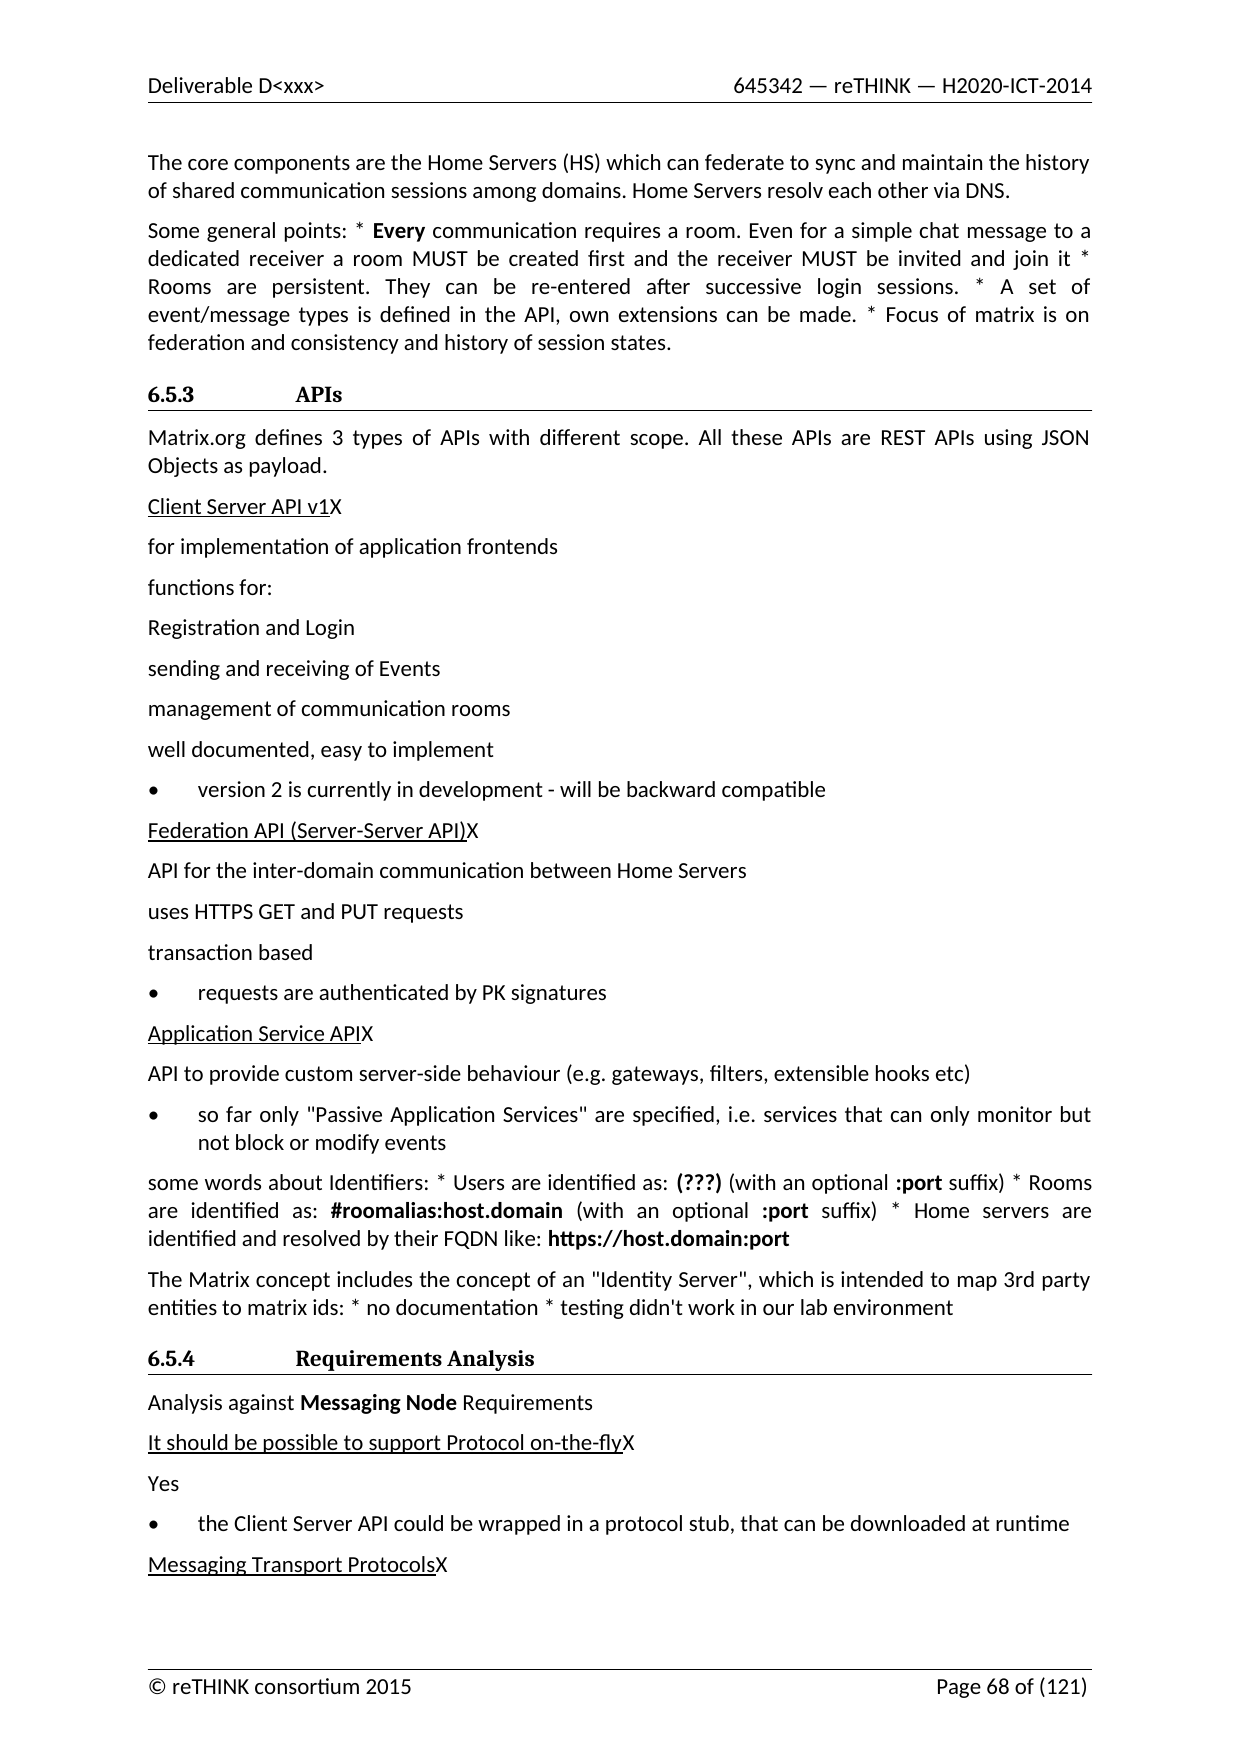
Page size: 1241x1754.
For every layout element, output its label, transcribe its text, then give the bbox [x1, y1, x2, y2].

text The Matrix concept includes the concept of an "Identity Server", which is intended to map 3rd party entities to matrix ids: * no documentation * testing didn't work in our lab environment [148, 1265, 1092, 1321]
text Some general points: * Every communication requires a room. Even for a simple chat message to a dedicated receiver a room MUST be created first and the receiver MUST be invited and join it * Rooms are persistent. They can be re-entered after successive login sessions. * A set of event/message types is defined in the API, own extensions can be made. * Focus of matrix is on federation and consistency and history of session states. [148, 216, 1092, 356]
text The core components are the Home Servers (HS) which can federate to sync and maintain the history of shared communication sessions among domains. Home Servers resolv each other via DNS. [148, 148, 1092, 204]
list the Client Server API could be wrapped in a protocol stub, that can be downloaded at runtime [148, 1509, 1092, 1537]
list version 2 is currently in development - will be backward compatible [148, 776, 1092, 803]
subtitle Requirements Analysis [148, 1346, 1092, 1374]
subtitle APIs [148, 381, 1092, 410]
list so far only "Passive Application Services" are specified, i.e. services that can only monitor but not block or modify events [148, 1100, 1092, 1156]
list requests are authenticated by PK signatures [148, 978, 1092, 1006]
